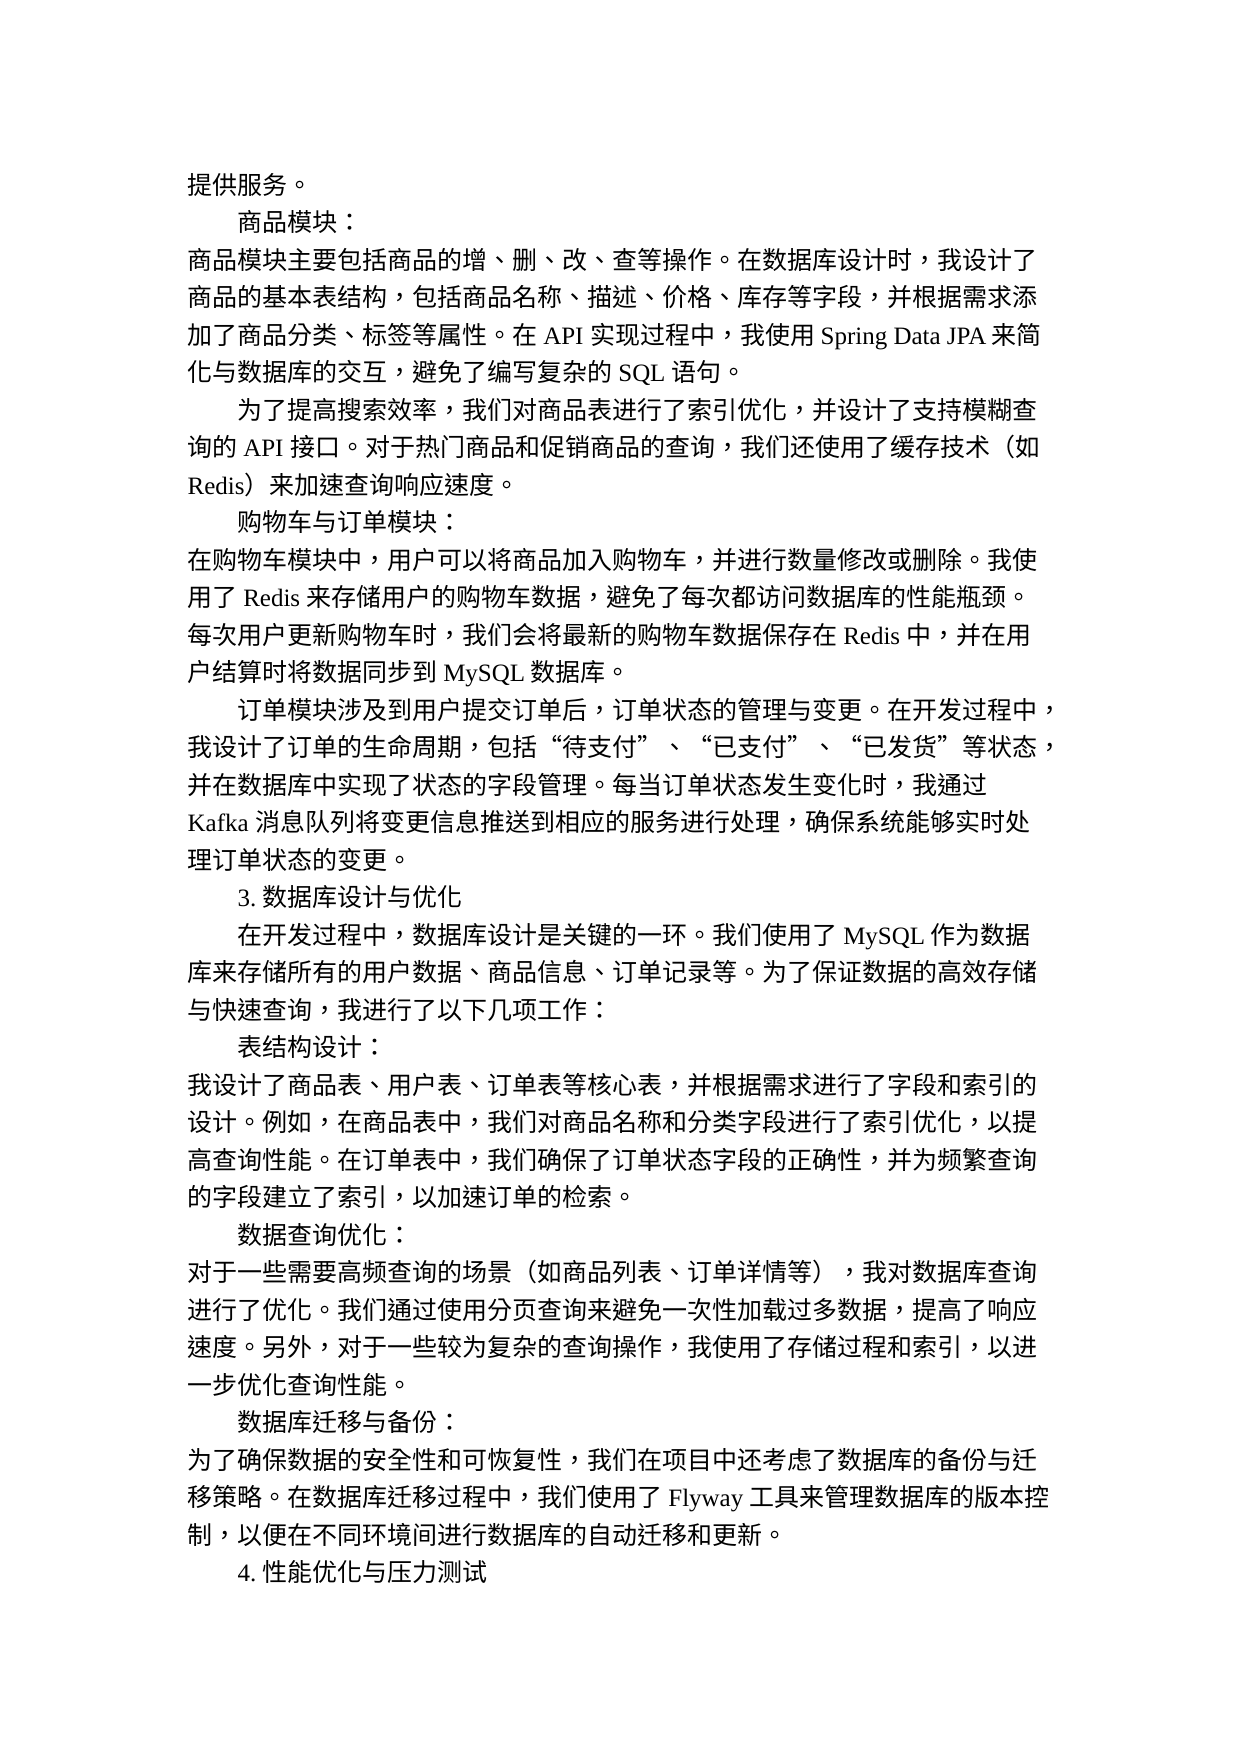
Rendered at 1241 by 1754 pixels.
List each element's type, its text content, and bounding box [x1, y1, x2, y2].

text 数据库迁移与备份： 为了确保数据的安全性和可恢复性，我们在项目中还考虑了数据库的备份与迁移策略。在数据库迁移过程中，我们使用了 Flyway 工具来管理数据库的版本控制，以便在不同环境间进行数据库的自动迁移和更新。 [187, 1402, 1053, 1552]
text 4. 性能优化与压力测试 [187, 1552, 1053, 1589]
text 3. 数据库设计与优化 [187, 877, 1053, 914]
text 商品模块： 商品模块主要包括商品的增、删、改、查等操作。在数据库设计时，我设计了商品的基本表结构，包括商品名称、描述、价格、库存等字段，并根据需求添加了商品分类、标签等属性。在 API 实现过程中，我使用 Spring Data JPA 来简化与数据库的交互，避免了编写复杂的 SQL 语句。 [187, 202, 1053, 389]
text 购物车与订单模块： 在购物车模块中，用户可以将商品加入购物车，并进行数量修改或删除。我使用了 Redis 来存储用户的购物车数据，避免了每次都访问数据库的性能瓶颈。每次用户更新购物车时，我们会将最新的购物车数据保存在 Redis 中，并在用户结算时将数据同步到 MySQL 数据库。 [187, 502, 1053, 689]
text 数据查询优化： 对于一些需要高频查询的场景（如商品列表、订单详情等），我对数据库查询进行了优化。我们通过使用分页查询来避免一次性加载过多数据，提高了响应速度。另外，对于一些较为复杂的查询操作，我使用了存储过程和索引，以进一步优化查询性能。 [187, 1214, 1053, 1402]
text 在开发过程中，数据库设计是关键的一环。我们使用了 MySQL 作为数据库来存储所有的用户数据、商品信息、订单记录等。为了保证数据的高效存储与快速查询，我进行了以下几项工作： [187, 914, 1053, 1027]
text 表结构设计： 我设计了商品表、用户表、订单表等核心表，并根据需求进行了字段和索引的设计。例如，在商品表中，我们对商品名称和分类字段进行了索引优化，以提高查询性能。在订单表中，我们确保了订单状态字段的正确性，并为频繁查询的字段建立了索引，以加速订单的检索。 [187, 1027, 1053, 1214]
text 订单模块涉及到用户提交订单后，订单状态的管理与变更。在开发过程中，我设计了订单的生命周期，包括“待支付”、“已支付”、“已发货”等状态，并在数据库中实现了状态的字段管理。每当订单状态发生变化时，我通过 Kafka 消息队列将变更信息推送到相应的服务进行处理，确保系统能够实时处理订单状态的变更。 [187, 689, 1053, 877]
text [187, 164, 1053, 202]
text 为了提高搜索效率，我们对商品表进行了索引优化，并设计了支持模糊查询的 API 接口。对于热门商品和促销商品的查询，我们还使用了缓存技术（如 Redis）来加速查询响应速度。 [187, 389, 1053, 502]
